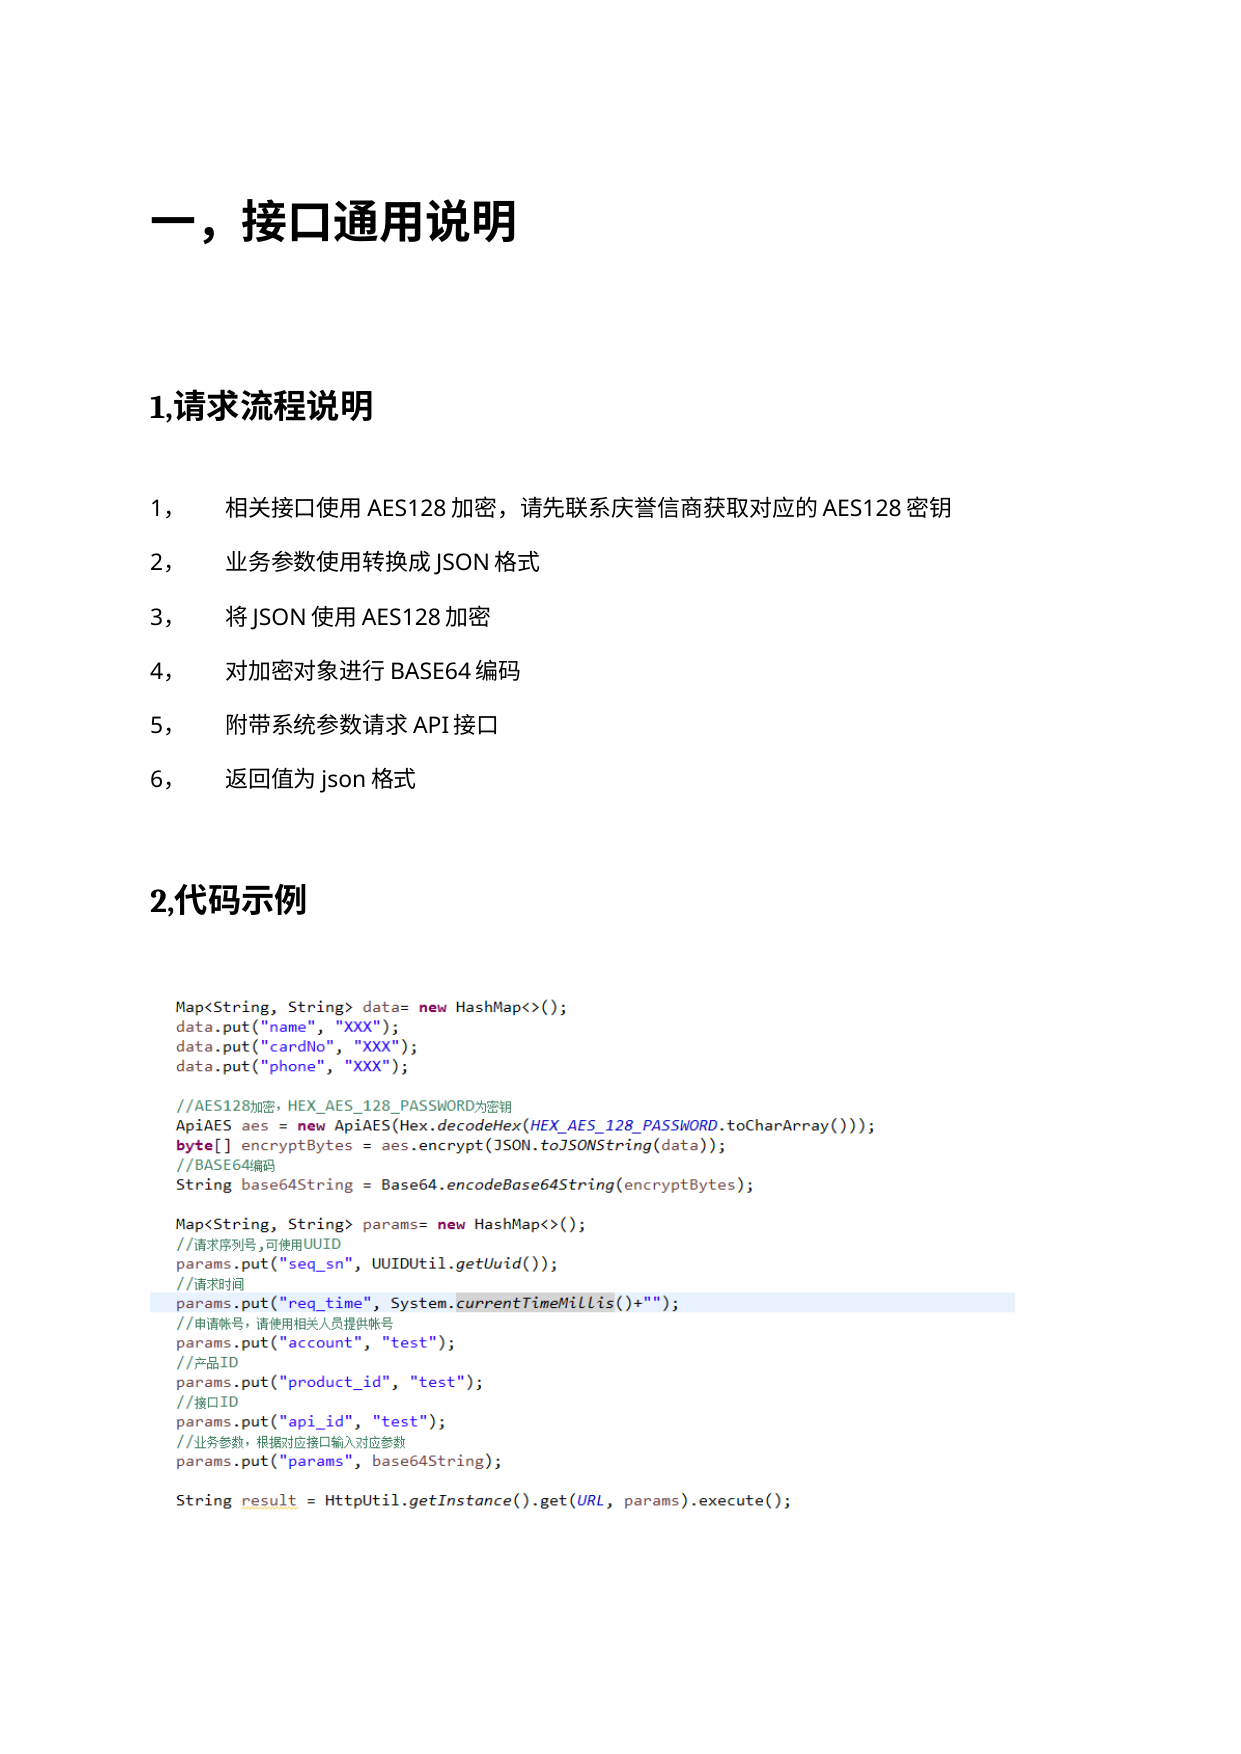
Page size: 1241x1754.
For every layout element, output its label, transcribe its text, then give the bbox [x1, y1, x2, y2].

list 业务参数使用转换成JSON格式 [150, 544, 1194, 578]
list 返回值为json格式 [150, 761, 1194, 794]
subtitle 2,代码示例 [150, 873, 1194, 922]
picture [150, 983, 1016, 1521]
list 相关接口使用AES128加密，请先联系庆誉信商获取对应的AES128密钥 [150, 490, 1194, 523]
list 对加密对象进行BASE64编码 [150, 653, 1194, 686]
list 将JSON使用AES128加密 [150, 598, 1194, 632]
subtitle 一，接口通用说明 [150, 185, 1194, 252]
subtitle 1,请求流程说明 [150, 380, 1194, 428]
list 附带系统参数请求API接口 [150, 707, 1194, 740]
